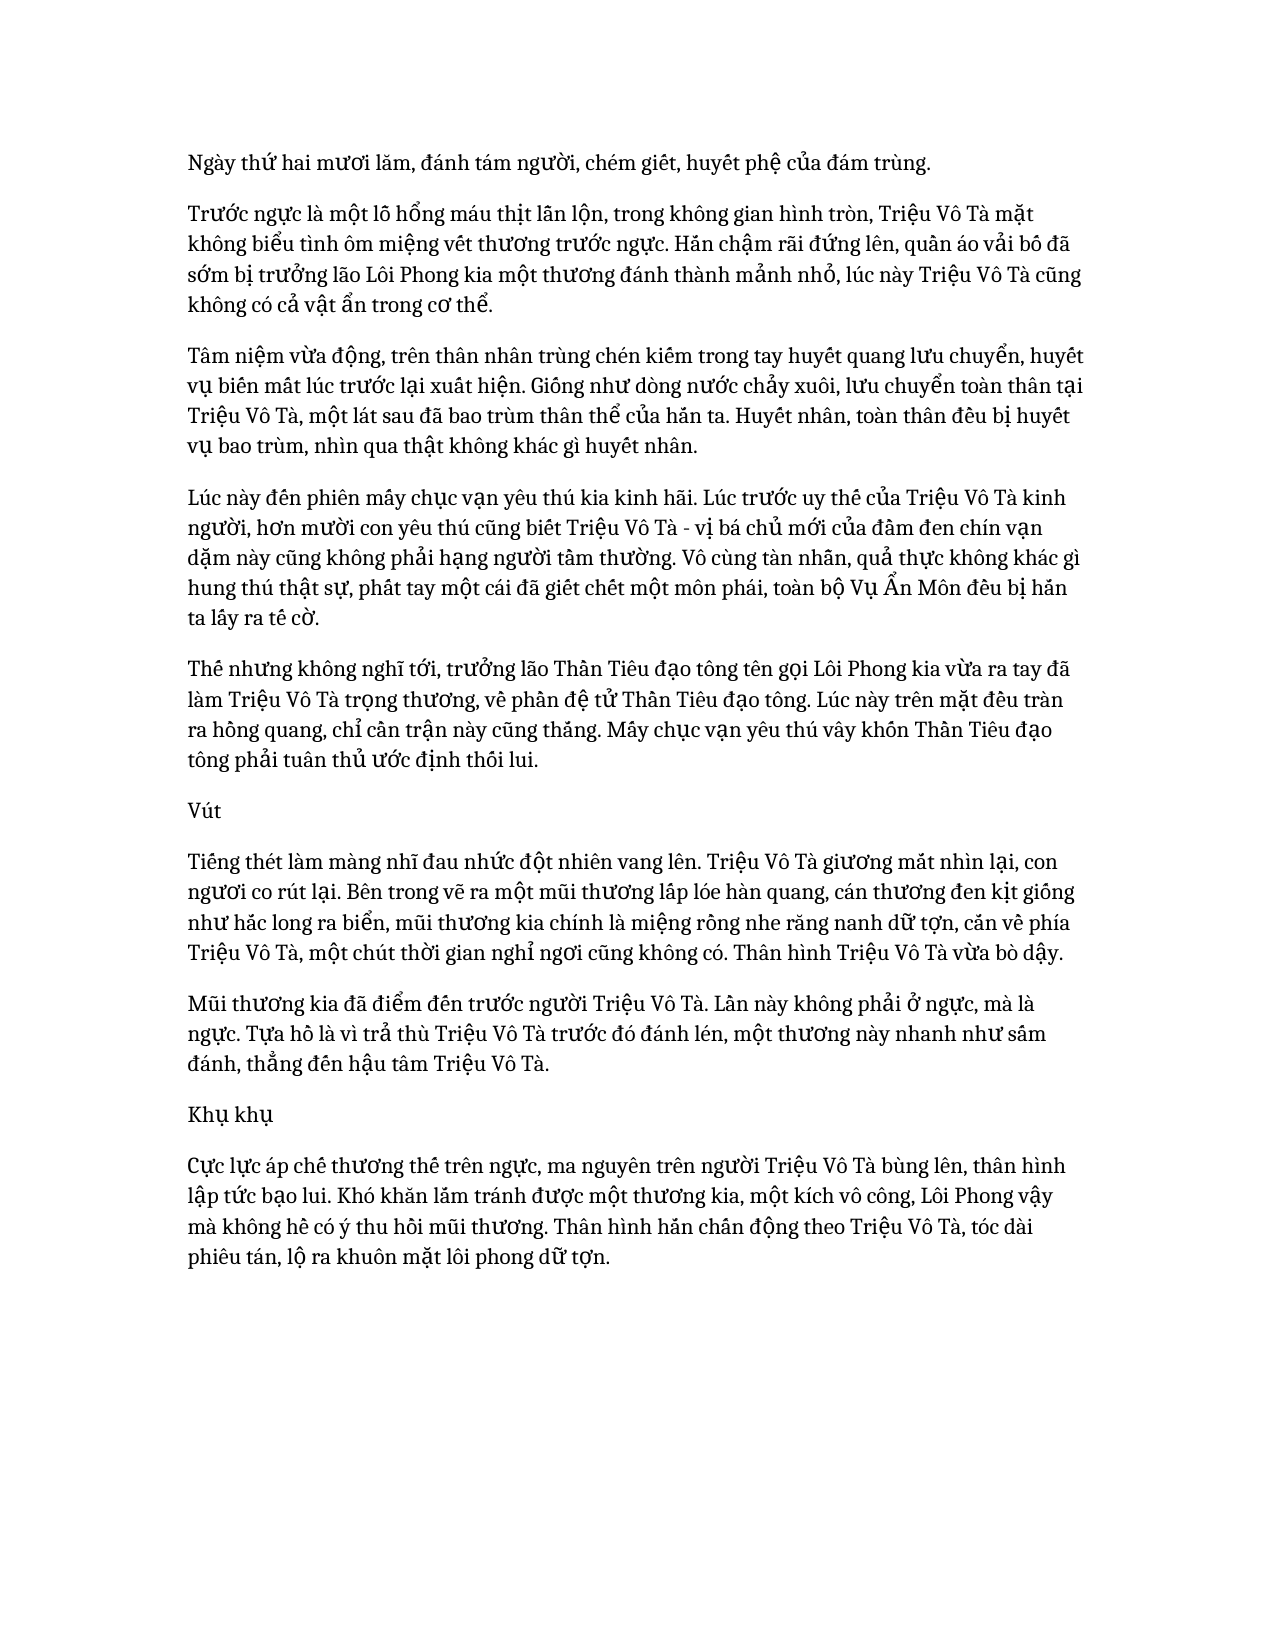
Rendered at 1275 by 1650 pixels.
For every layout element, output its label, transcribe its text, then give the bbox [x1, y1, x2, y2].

text Cực lực áp chế thương thế trên ngực, ma nguyên trên người Triệu Vô Tà bùng lên, thân hình lập tức bạo lui. Khó khăn lắm tránh được một thương kia, một kích vô công, Lôi Phong vậy mà không hề có ý thu hồi mũi thương. Thân hình hắn chấn động theo Triệu Vô Tà, tóc dài phiêu tán, lộ ra khuôn mặt lôi phong dữ tợn. [187, 1153, 1087, 1270]
text Mũi thương kia đã điểm đến trước người Triệu Vô Tà. Lần này không phải ở ngực, mà là ngực. Tựa hồ là vì trả thù Triệu Vô Tà trước đó đánh lén, một thương này nhanh như sấm đánh, thẳng đến hậu tâm Triệu Vô Tà. [187, 991, 1087, 1077]
text Tiếng thét làm màng nhĩ đau nhức đột nhiên vang lên. Triệu Vô Tà giương mắt nhìn lại, con ngươi co rút lại. Bên trong vẽ ra một mũi thương lấp lóe hàn quang, cán thương đen kịt giống như hắc long ra biển, mũi thương kia chính là miệng rồng nhe răng nanh dữ tợn, cắn về phía Triệu Vô Tà, một chút thời gian nghỉ ngơi cũng không có. Thân hình Triệu Vô Tà vừa bò dậy. [187, 849, 1087, 966]
text Lúc này đến phiên mấy chục vạn yêu thú kia kinh hãi. Lúc trước uy thế của Triệu Vô Tà kinh người, hơn mười con yêu thú cũng biết Triệu Vô Tà - vị bá chủ mới của đầm đen chín vạn dặm này cũng không phải hạng người tầm thường. Vô cùng tàn nhẫn, quả thực không khác gì hung thú thật sự, phất tay một cái đã giết chết một môn phái, toàn bộ Vụ Ẩn Môn đều bị hắn ta lấy ra tế cờ. [187, 484, 1087, 632]
text Ngày thứ hai mươi lăm, đánh tám người, chém giết, huyết phệ của đám trùng. [187, 150, 1087, 176]
text Khụ khụ [187, 1102, 1087, 1128]
text Thế nhưng không nghĩ tới, trưởng lão Thần Tiêu đạo tông tên gọi Lôi Phong kia vừa ra tay đã làm Triệu Vô Tà trọng thương, về phần đệ tử Thần Tiêu đạo tông. Lúc này trên mặt đều tràn ra hồng quang, chỉ cần trận này cũng thắng. Mấy chục vạn yêu thú vây khốn Thần Tiêu đạo tông phải tuân thủ ước định thối lui. [187, 656, 1087, 773]
text Vút [187, 798, 1087, 824]
text Trước ngực là một lỗ hổng máu thịt lẫn lộn, trong không gian hình tròn, Triệu Vô Tà mặt không biểu tình ôm miệng vết thương trước ngực. Hắn chậm rãi đứng lên, quần áo vải bố đã sớm bị trưởng lão Lôi Phong kia một thương đánh thành mảnh nhỏ, lúc này Triệu Vô Tà cũng không có cả vật ẩn trong cơ thể. [187, 201, 1087, 318]
text Tâm niệm vừa động, trên thân nhân trùng chén kiếm trong tay huyết quang lưu chuyển, huyết vụ biến mất lúc trước lại xuất hiện. Giống như dòng nước chảy xuôi, lưu chuyển toàn thân tại Triệu Vô Tà, một lát sau đã bao trùm thân thể của hắn ta. Huyết nhân, toàn thân đều bị huyết vụ bao trùm, nhìn qua thật không khác gì huyết nhân. [187, 343, 1087, 460]
